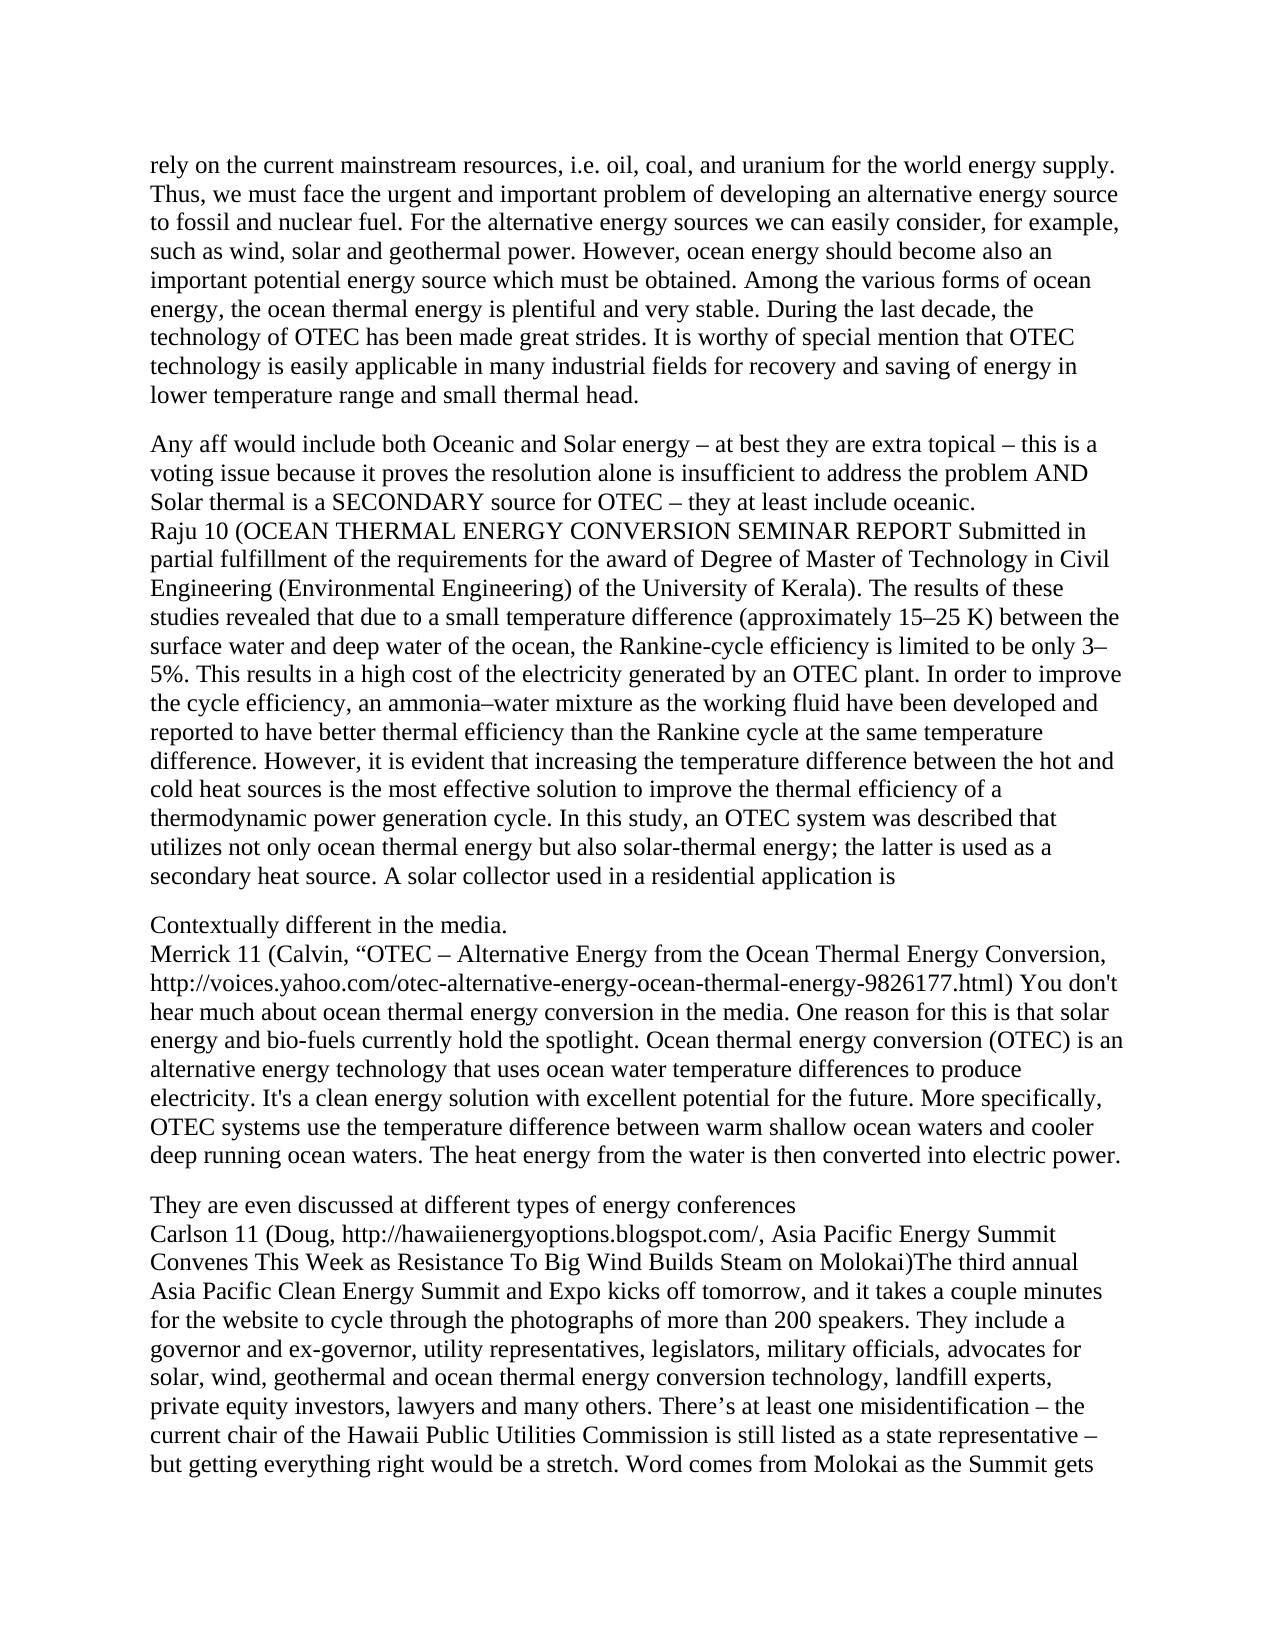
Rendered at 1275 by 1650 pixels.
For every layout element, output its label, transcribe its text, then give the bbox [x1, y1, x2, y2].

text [150, 1219, 1125, 1477]
text Raju 10 (OCEAN THERMAL ENERGY CONVERSION SEMINAR REPORT Submitted in partial fulfillment of the requirements for the award of Degree of Master of Technology in Civil Engineering (Environmental Engineering) of the University of Kerala). The results of these studies revealed that due to a small temperature difference (approximately 15–25 K) between the surface water and deep water of the ocean, the Rankine-cycle efficiency is limited to be only 3–5%. This results in a high cost of the electricity generated by an OTEC plant. In order to improve the cycle efficiency, an ammonia–water mixture as the working fluid have been developed and reported to have better thermal efficiency than the Rankine cycle at the same temperature difference. However, it is evident that increasing the temperature difference between the hot and cold heat sources is the most effective solution to improve the thermal efficiency of a thermodynamic power generation cycle. In this study, an OTEC system was described that utilizes not only ocean thermal energy but also solar-thermal energy; the latter is used as a secondary heat source. A solar collector used in a residential application is [150, 516, 1125, 889]
subtitle Any aff would include both Oceanic and Solar energy – at best they are extra topical – this is a voting issue because it proves the resolution alone is insufficient to address the problem AND Solar thermal is a SECONDARY source for OTEC – they at least include oceanic. [150, 429, 1125, 516]
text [150, 150, 1125, 409]
subtitle They are even discussed at different types of energy conferences [150, 1190, 1125, 1219]
text Merrick 11 (Calvin, “OTEC – Alternative Energy from the Ocean Thermal Energy Conversion, http://voices.yahoo.com/otec-alternative-energy-ocean-thermal-energy-9826177.html) You don't hear much about ocean thermal energy conversion in the media. One reason for this is that solar energy and bio-fuels currently hold the spotlight. Ocean thermal energy conversion (OTEC) is an alternative energy technology that uses ocean water temperature differences to produce electricity. It's a clean energy solution with excellent potential for the future. More specifically, OTEC systems use the temperature difference between warm shallow ocean waters and cooler deep running ocean waters. The heat energy from the water is then converted into electric power. [150, 939, 1125, 1169]
subtitle Contextually different in the media. [150, 910, 1125, 939]
